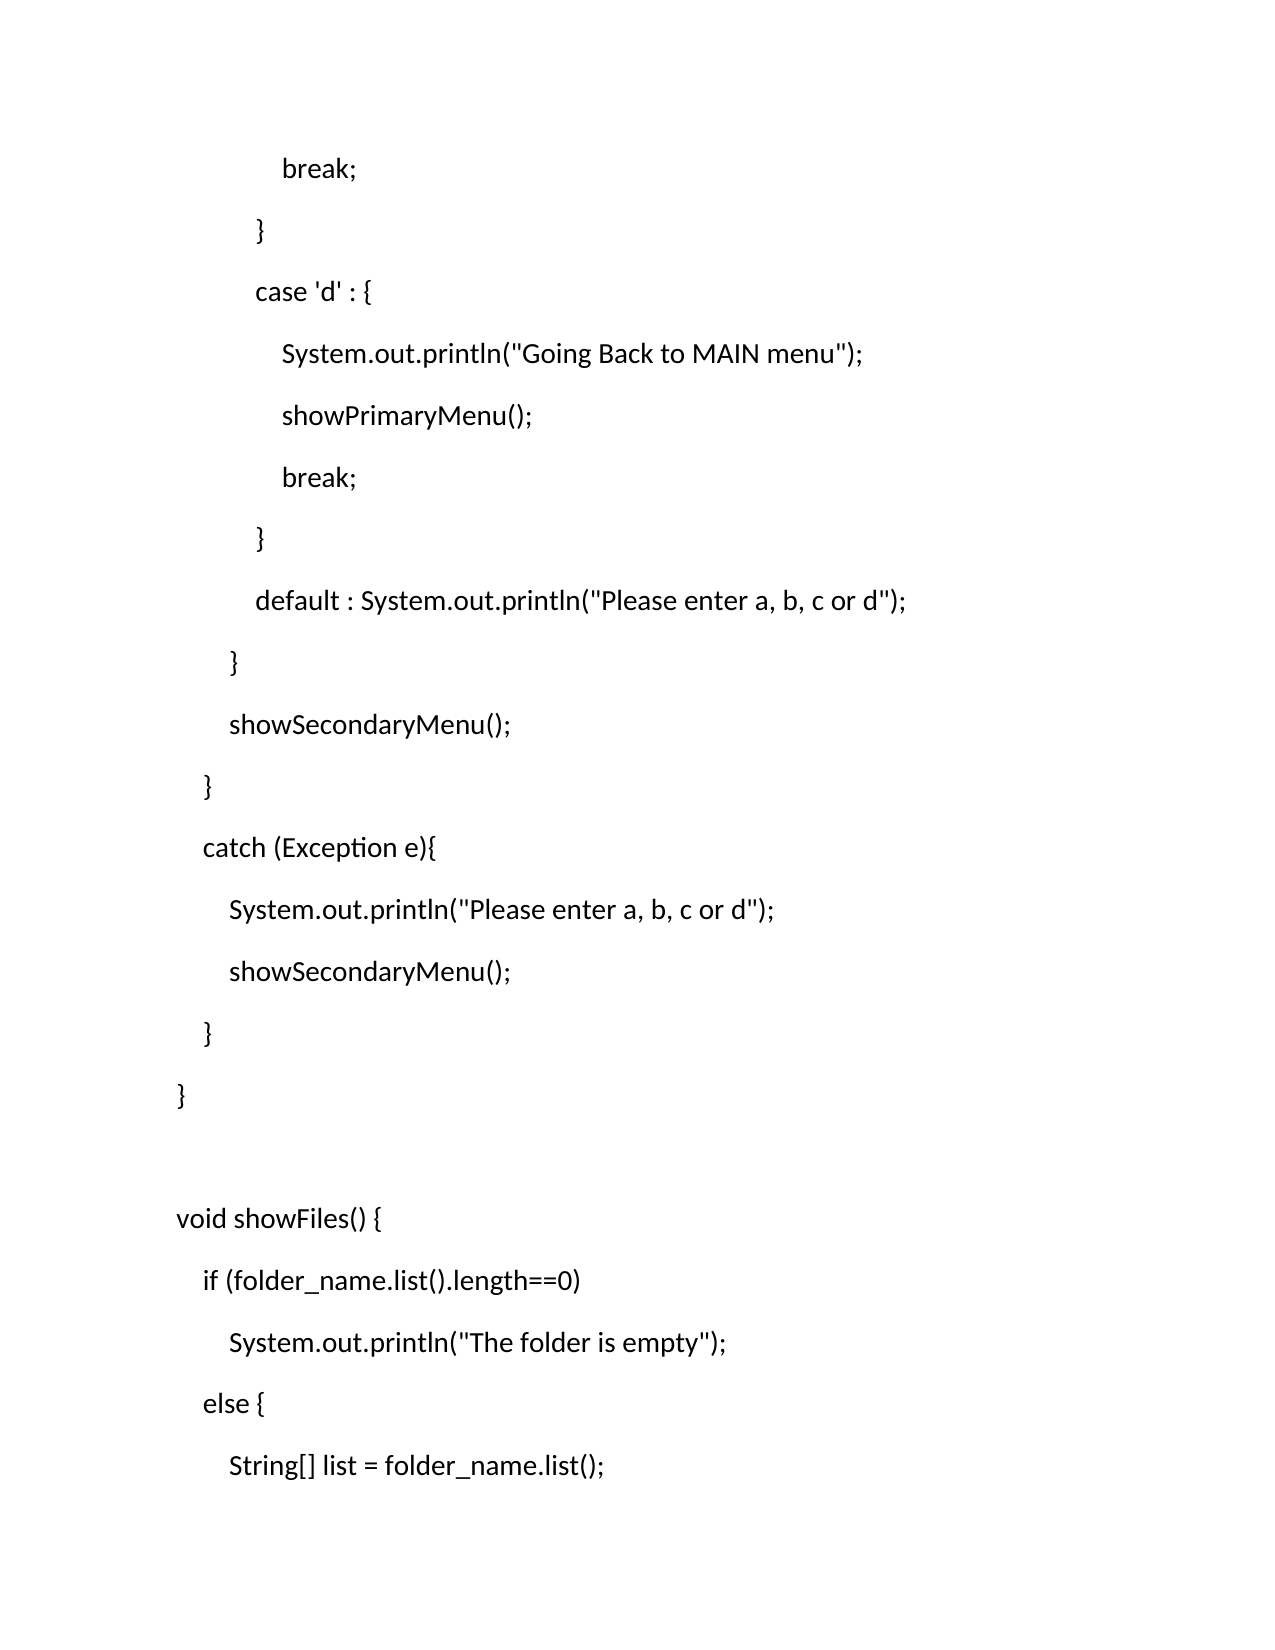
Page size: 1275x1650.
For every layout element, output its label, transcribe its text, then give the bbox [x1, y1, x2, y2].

text default : System.out.println("Please enter a, b, c or d"); [150, 582, 1125, 618]
text break; [150, 459, 1125, 494]
text } [150, 212, 1125, 247]
text showSecondaryMenu(); [150, 953, 1125, 989]
text String[] list = folder_name.list(); [150, 1447, 1125, 1483]
text else { [150, 1385, 1125, 1421]
text showSecondaryMenu(); [150, 706, 1125, 742]
text } [150, 1015, 1125, 1050]
text } [150, 521, 1125, 556]
text case 'd' : { [150, 273, 1125, 309]
text if (folder_name.list().length==0) [150, 1262, 1125, 1297]
text System.out.println("Going Back to MAIN menu"); [150, 335, 1125, 371]
text } [150, 644, 1125, 680]
text System.out.println("Please enter a, b, c or d"); [150, 891, 1125, 927]
text System.out.println("The folder is empty"); [150, 1324, 1125, 1359]
text void showFiles() { [150, 1200, 1125, 1236]
text catch (Exception e){ [150, 829, 1125, 865]
text break; [150, 150, 1125, 186]
text } [150, 768, 1125, 803]
text showPrimaryMenu(); [150, 397, 1125, 433]
text } [150, 1077, 1125, 1112]
